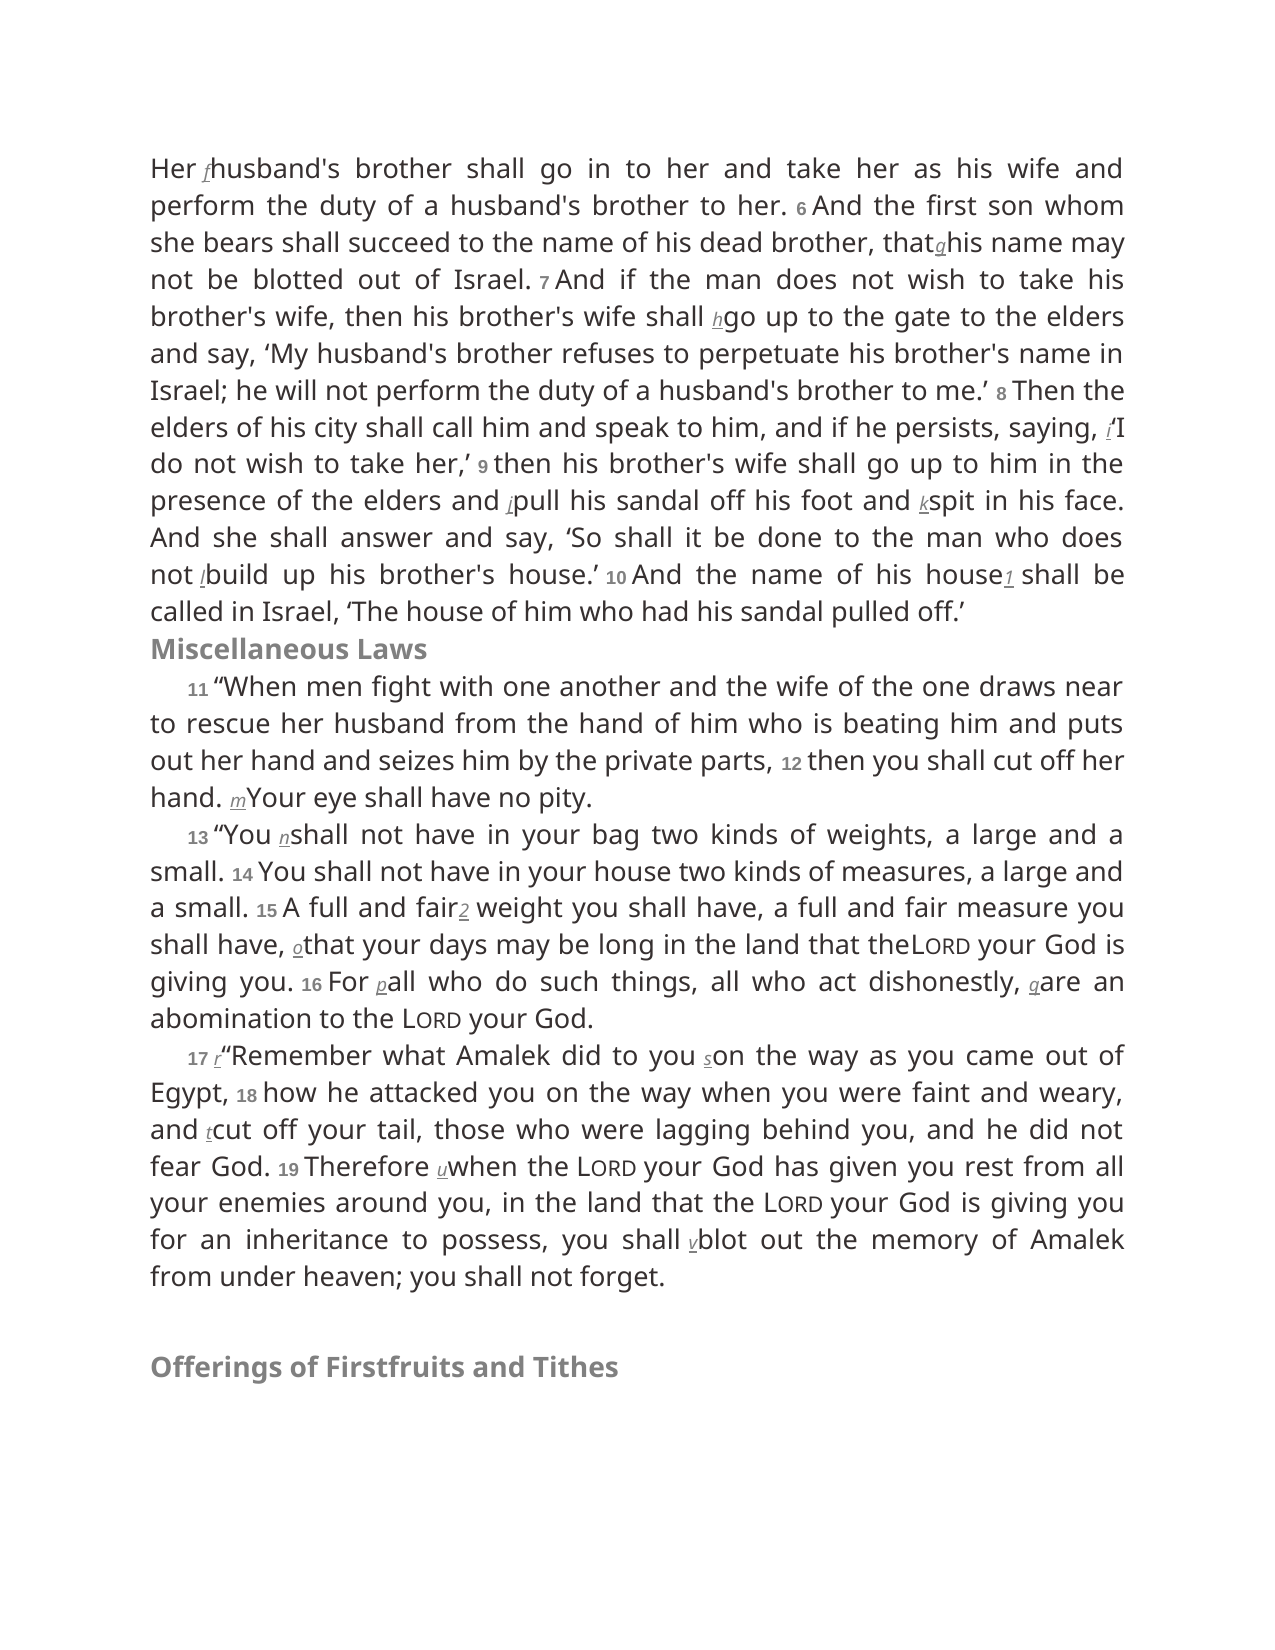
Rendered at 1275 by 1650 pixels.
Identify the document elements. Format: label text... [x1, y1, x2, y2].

text 17 r“Remember what Amalek did to you son the way as you came out of Egypt, 18 how he attacked you on the way when you were faint and weary, and tcut off your tail, those who were lagging behind you, and he did not fear God. 19 Therefore uwhen the Lord your God has given you rest from all your enemies around you, in the land that the Lord your God is giving you for an inheritance to possess, you shall vblot out the memory of Amalek from under heaven; you shall not forget. [150, 1036, 1125, 1294]
text 13 “You nshall not have in your bag two kinds of weights, a large and a small. 14 You shall not have in your house two kinds of measures, a large and a small. 15 A full and fair2 weight you shall have, a full and fair measure you shall have, othat your days may be long in the land that theLord your God is giving you. 16 For pall who do such things, all who act dishonestly, qare an abomination to the Lord your God. [150, 815, 1125, 1036]
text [150, 150, 1125, 629]
text 11 “When men fight with one another and the wife of the one draws near to rescue her husband from the hand of him who is beating him and puts out her hand and seizes him by the private parts, 12 then you shall cut off her hand. mYour eye shall have no pity. [150, 668, 1125, 815]
subtitle Offerings of Firstfruits and Tithes [150, 1348, 1125, 1386]
subtitle Miscellaneous Laws [150, 629, 1125, 668]
